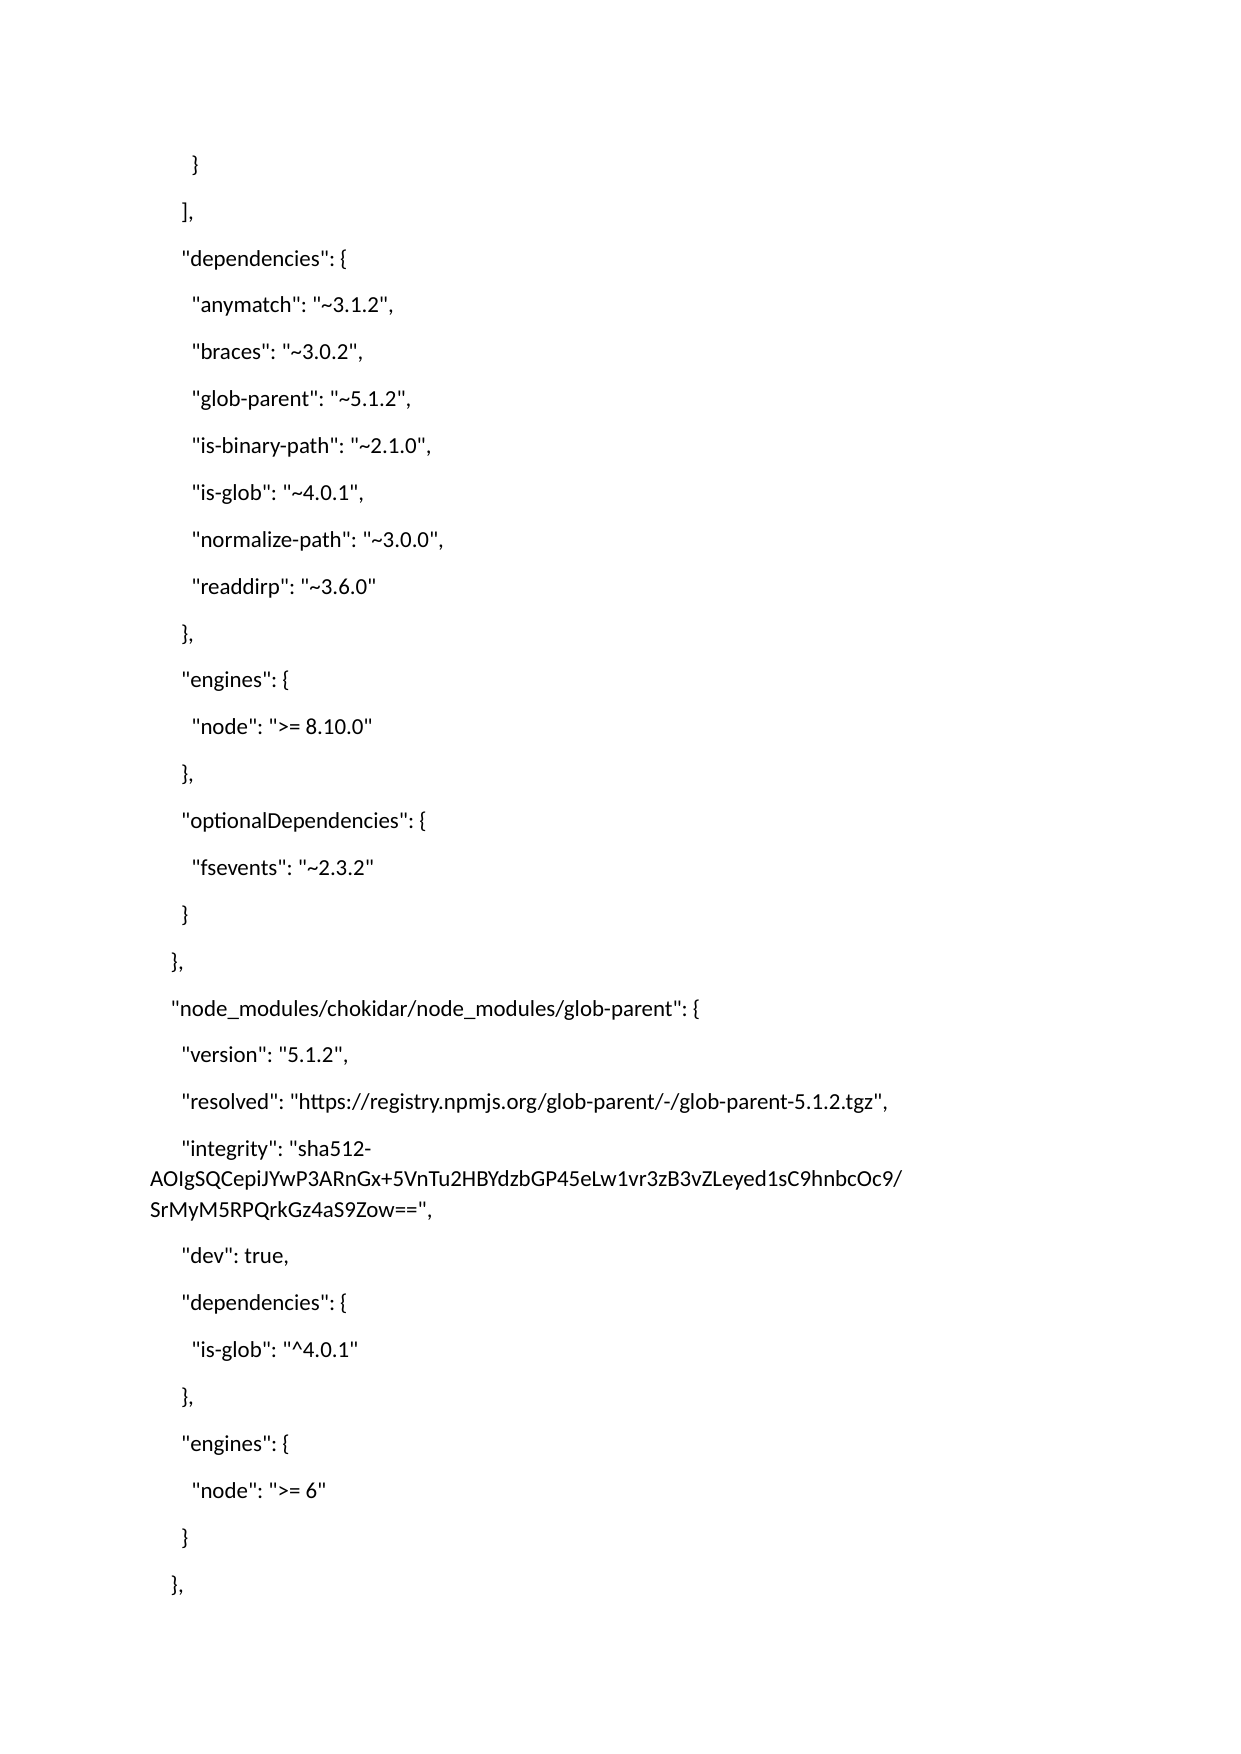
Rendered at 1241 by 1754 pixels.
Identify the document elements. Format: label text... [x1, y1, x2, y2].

text "version": "5.1.2", [150, 1041, 1090, 1069]
text "dependencies": { [150, 244, 1090, 272]
text "optionalDependencies": { [150, 806, 1090, 834]
text ], [150, 197, 1090, 225]
text } [150, 900, 1090, 928]
text "anymatch": "~3.1.2", [150, 291, 1090, 319]
text "is-glob": "^4.0.1" [150, 1335, 1090, 1363]
text }, [150, 619, 1090, 647]
text "node": ">= 6" [150, 1476, 1090, 1504]
text "glob-parent": "~5.1.2", [150, 384, 1090, 412]
text "dev": true, [150, 1242, 1090, 1270]
text "resolved": "https://registry.npmjs.org/glob-parent/-/glob-parent-5.1.2.tgz", [150, 1087, 1090, 1116]
text "braces": "~3.0.2", [150, 337, 1090, 366]
text "engines": { [150, 1429, 1090, 1457]
text "is-glob": "~4.0.1", [150, 478, 1090, 506]
text } [150, 1523, 1090, 1551]
text } [150, 150, 1090, 178]
text "engines": { [150, 666, 1090, 694]
text "dependencies": { [150, 1288, 1090, 1317]
text "readdirp": "~3.6.0" [150, 572, 1090, 600]
text "node_modules/chokidar/node_modules/glob-parent": { [150, 994, 1090, 1022]
text "normalize-path": "~3.0.0", [150, 525, 1090, 553]
text }, [150, 1570, 1090, 1598]
text "is-binary-path": "~2.1.0", [150, 431, 1090, 459]
text "fsevents": "~2.3.2" [150, 853, 1090, 881]
text "integrity": "sha512-AOIgSQCepiJYwP3ARnGx+5VnTu2HBYdzbGP45eLw1vr3zB3vZLeyed1sC9hnbcOc9/SrMyM5RPQrkGz4aS9Zow==", [150, 1134, 1090, 1223]
text "node": ">= 8.10.0" [150, 712, 1090, 741]
text }, [150, 1382, 1090, 1410]
text }, [150, 947, 1090, 975]
text }, [150, 759, 1090, 787]
